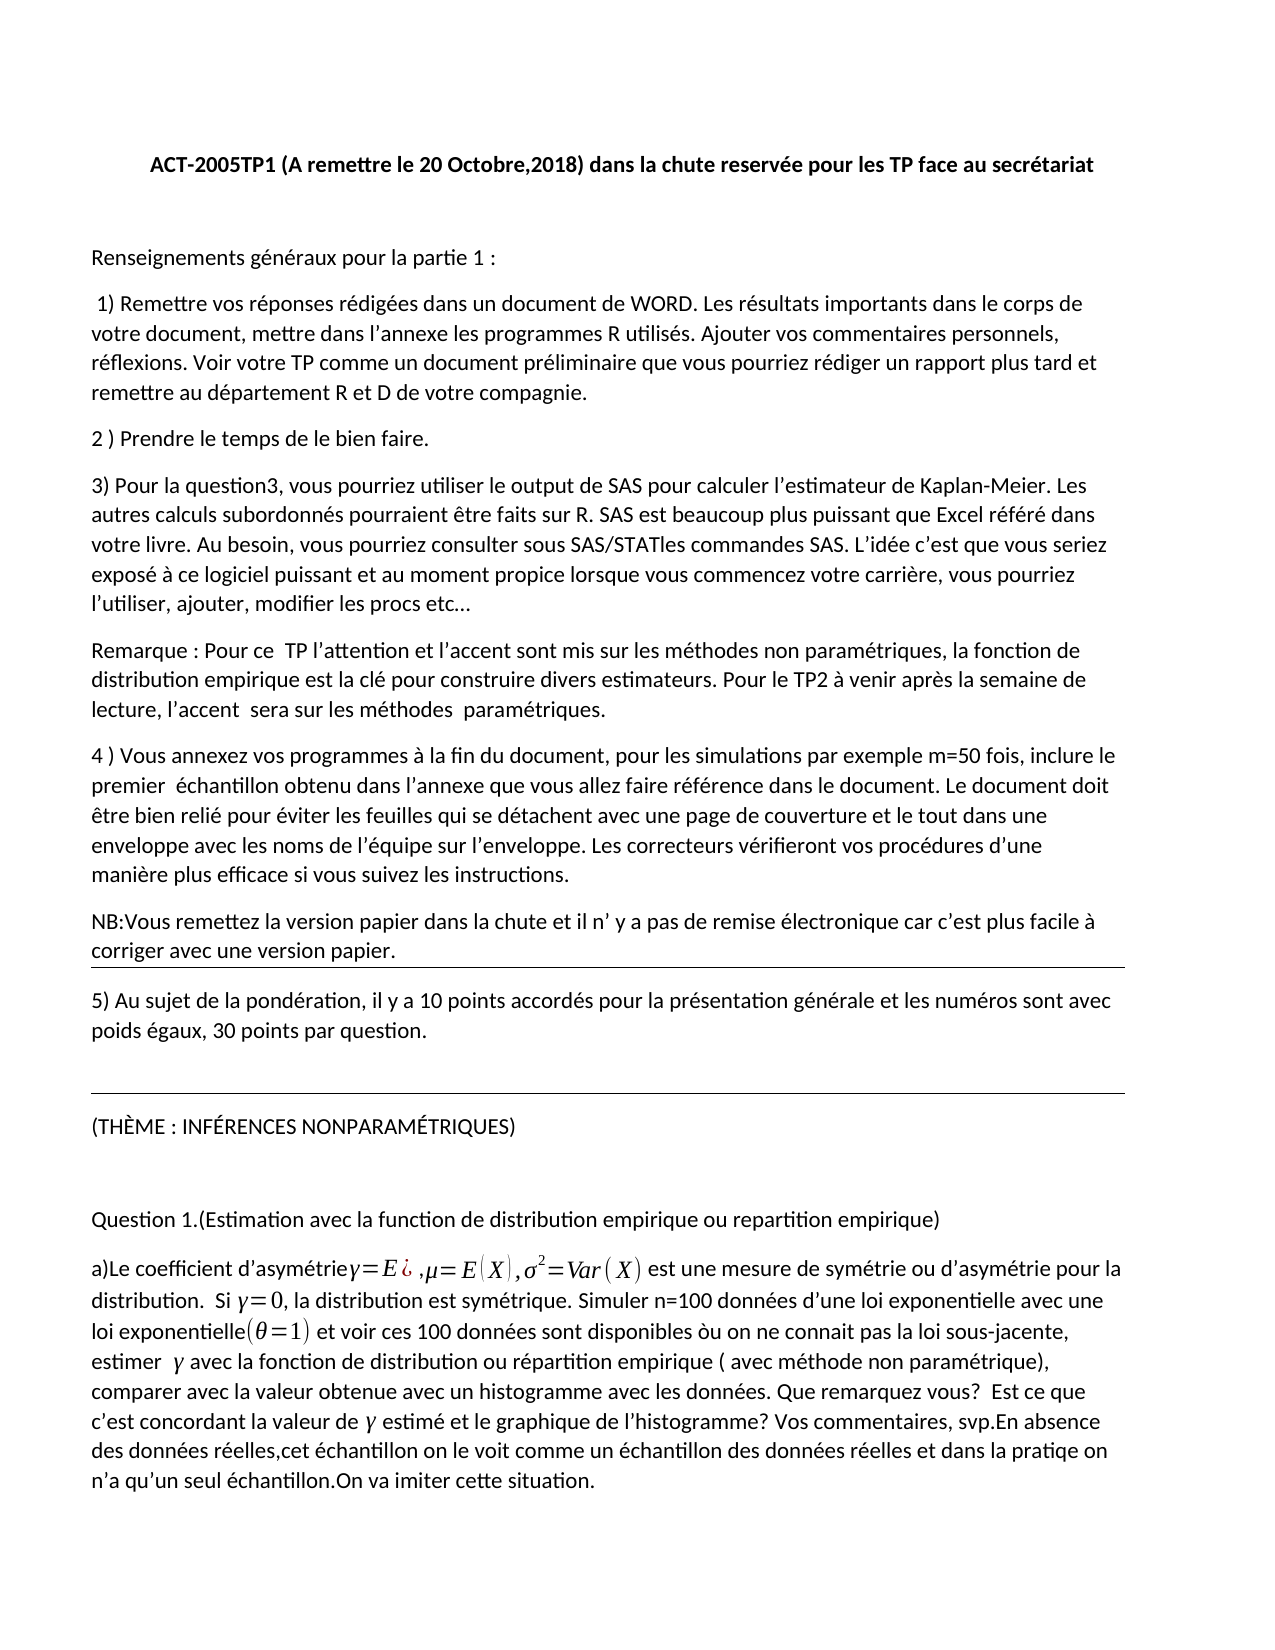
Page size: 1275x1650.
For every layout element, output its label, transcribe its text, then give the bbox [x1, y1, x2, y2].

text Question 1.(Estimation avec la function de distribution empirique ou repartition empirique) [91, 1205, 1125, 1233]
text 3) Pour la question3, vous pourriez utiliser le output de SAS pour calculer l’estimateur de Kaplan-Meier. Les autres calculs subordonnés pourraient être faits sur R. SAS est beaucoup plus puissant que Excel référé dans votre livre. Au besoin, vous pourriez consulter sous SAS/STATles commandes SAS. L’idée c’est que vous seriez exposé à ce logiciel puissant et au moment propice lorsque vous commencez votre carrière, vous pourriez l’utiliser, ajouter, modifier les procs etc… [91, 471, 1125, 618]
text a)Le coefficient d’asymétrie , est une mesure de symétrie ou d’asymétrie pour la distribution. Si , la distribution est symétrique. Simuler n=100 données d’une loi exponentielle avec une loi exponentielle et voir ces 100 données sont disponibles òu on ne connait pas la loi sous-jacente, estimer avec la fonction de distribution ou répartition empirique ( avec méthode non paramétrique), comparer avec la valeur obtenue avec un histogramme avec les données. Que remarquez vous? Est ce que c’est concordant la valeur de estimé et le graphique de l’histogramme? Vos commentaires, svp.En absence des données réelles,cet échantillon on le voit comme un échantillon des données réelles et dans la pratiqe on n’a qu’un seul échantillon.On va imiter cette situation. [91, 1252, 1125, 1494]
text (THÈME : INFÉRENCES NONPARAMÉTRIQUES) [91, 1112, 1125, 1141]
text 5) Au sujet de la pondération, il y a 10 points accordés pour la présentation générale et les numéros sont avec poids égaux, 30 points par question. [91, 986, 1125, 1044]
text Remarque : Pour ce TP l’attention et l’accent sont mis sur les méthodes non paramétriques, la fonction de distribution empirique est la clé pour construire divers estimateurs. Pour le TP2 à venir après la semaine de lecture, l’accent sera sur les méthodes paramétriques. [91, 636, 1125, 723]
text 1) Remettre vos réponses rédigées dans un document de WORD. Les résultats importants dans le corps de votre document, mettre dans l’annexe les programmes R utilisés. Ajouter vos commentaires personnels, réflexions. Voir votre TP comme un document préliminaire que vous pourriez rédiger un rapport plus tard et remettre au département R et D de votre compagnie. [91, 289, 1125, 406]
text Renseignements généraux pour la partie 1 : [91, 243, 1125, 271]
text ACT-2005TP1 (A remettre le 20 Octobre,2018) dans la chute reservée pour les TP face au secrétariat [150, 150, 1125, 178]
text 2 ) Prendre le temps de le bien faire. [91, 424, 1125, 452]
text 4 ) Vous annexez vos programmes à la fin du document, pour les simulations par exemple m=50 fois, inclure le premier échantillon obtenu dans l’annexe que vous allez faire référence dans le document. Le document doit être bien relié pour éviter les feuilles qui se détachent avec une page de couverture et le tout dans une enveloppe avec les noms de l’équipe sur l’enveloppe. Les correcteurs vérifieront vos procédures d’une manière plus efficace si vous suivez les instructions. [91, 742, 1125, 888]
text NB:Vous remettez la version papier dans la chute et il n’ y a pas de remise électronique car c’est plus facile à corriger avec une version papier. [91, 907, 1125, 967]
